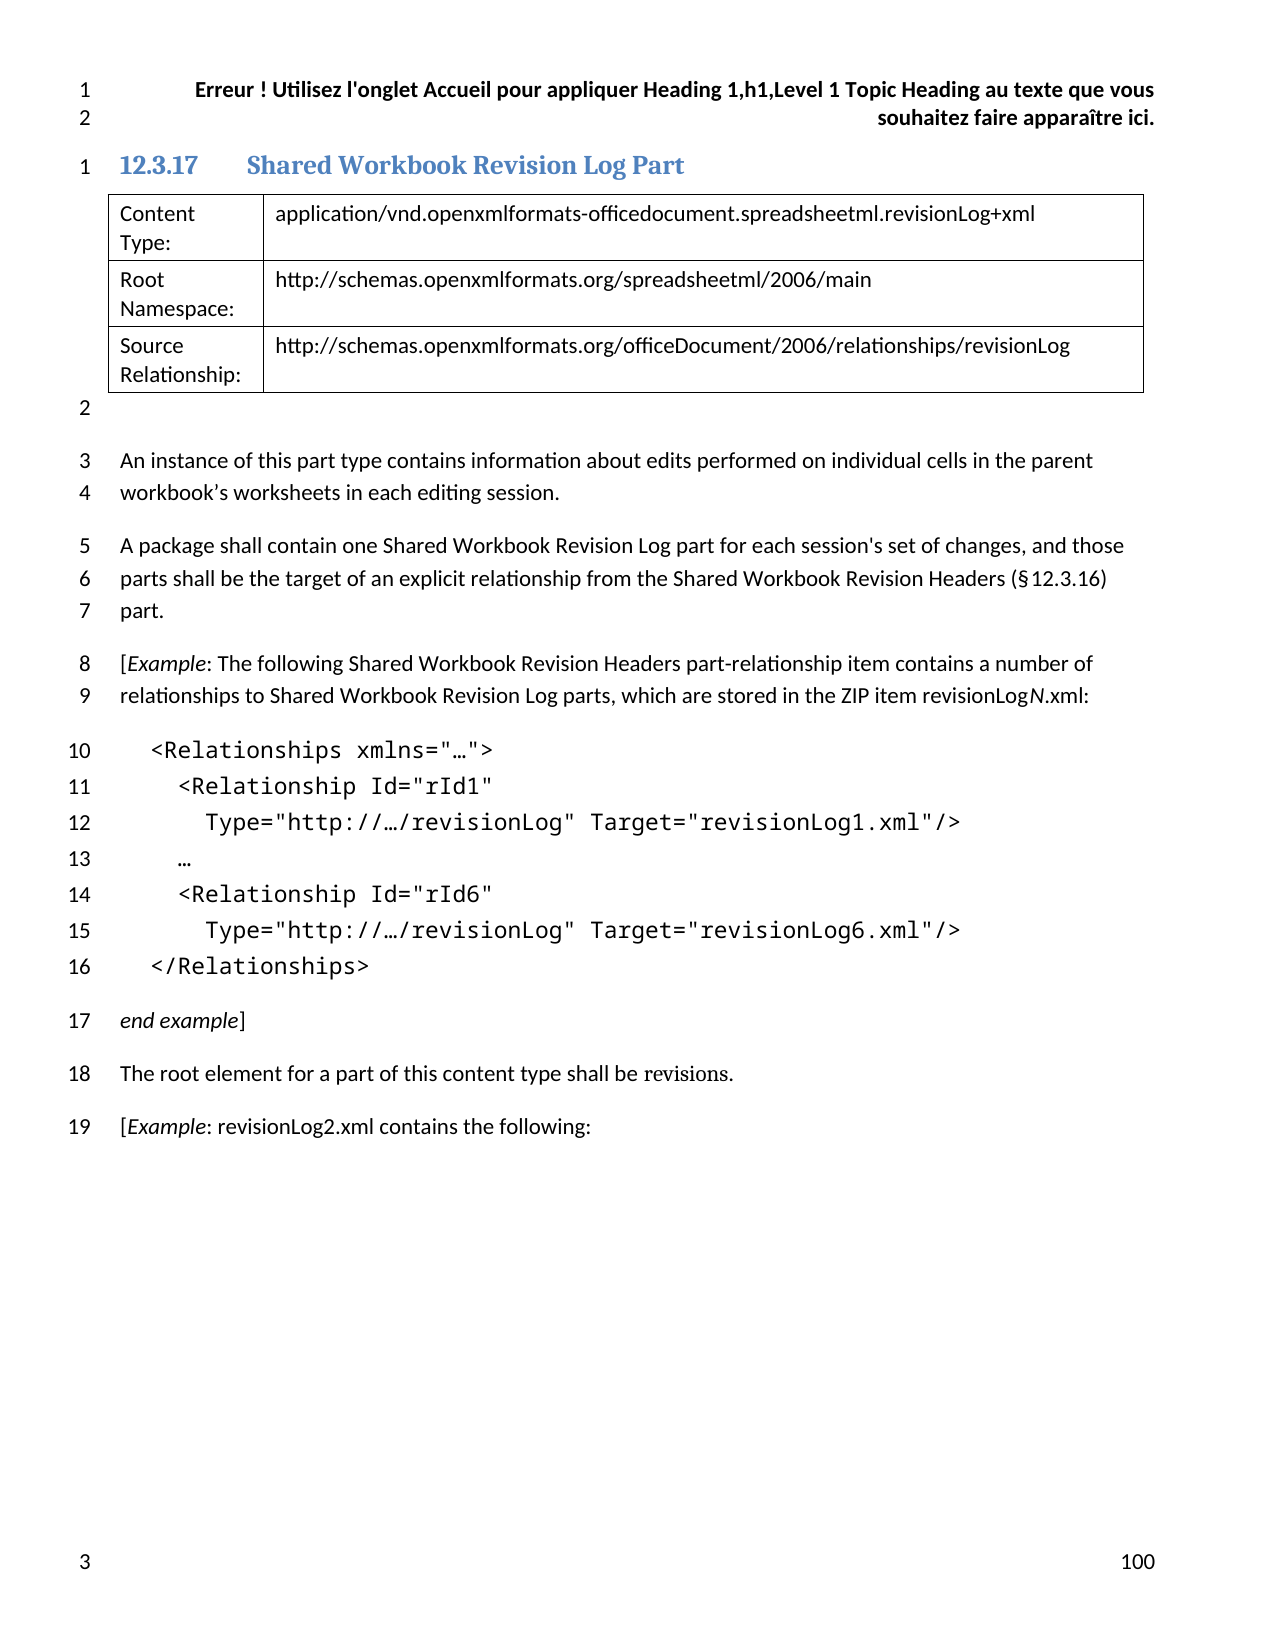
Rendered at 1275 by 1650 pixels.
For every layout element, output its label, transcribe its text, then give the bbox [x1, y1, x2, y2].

text [Example: The following Shared Workbook Revision Headers part-relationship item contains a number of relationships to Shared Workbook Revision Log parts, which are stored in the ZIP item revisionLogN.xml: [120, 649, 1155, 709]
text end example] [120, 1006, 1155, 1034]
subtitle Shared Workbook Revision Log Part [120, 150, 1155, 181]
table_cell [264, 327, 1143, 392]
text A package shall contain one Shared Workbook Revision Log part for each session's set of changes, and those parts shall be the target of an explicit relationship from the Shared Workbook Revision Headers (§12.3.16) part. [120, 531, 1155, 624]
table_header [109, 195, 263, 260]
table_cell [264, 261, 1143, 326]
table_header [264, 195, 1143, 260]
text An instance of this part type contains information about edits performed on individual cells in the parent workbook’s worksheets in each editing session. [120, 446, 1155, 506]
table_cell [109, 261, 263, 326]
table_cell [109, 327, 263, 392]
text [Example: revisionLog2.xml contains the following: [120, 1112, 1155, 1141]
text The root element for a part of this content type shall be revisions. [120, 1059, 1155, 1087]
text <Relationships xmlns="…"> <Relationship Id="rId1" Type="http://…/revisionLog" Target="revisionLog1.xml"/> … <Relationship Id="rId6" Type="http://…/revisionLog" Target="revisionLog6.xml"/> </Relationships> [150, 734, 1155, 981]
